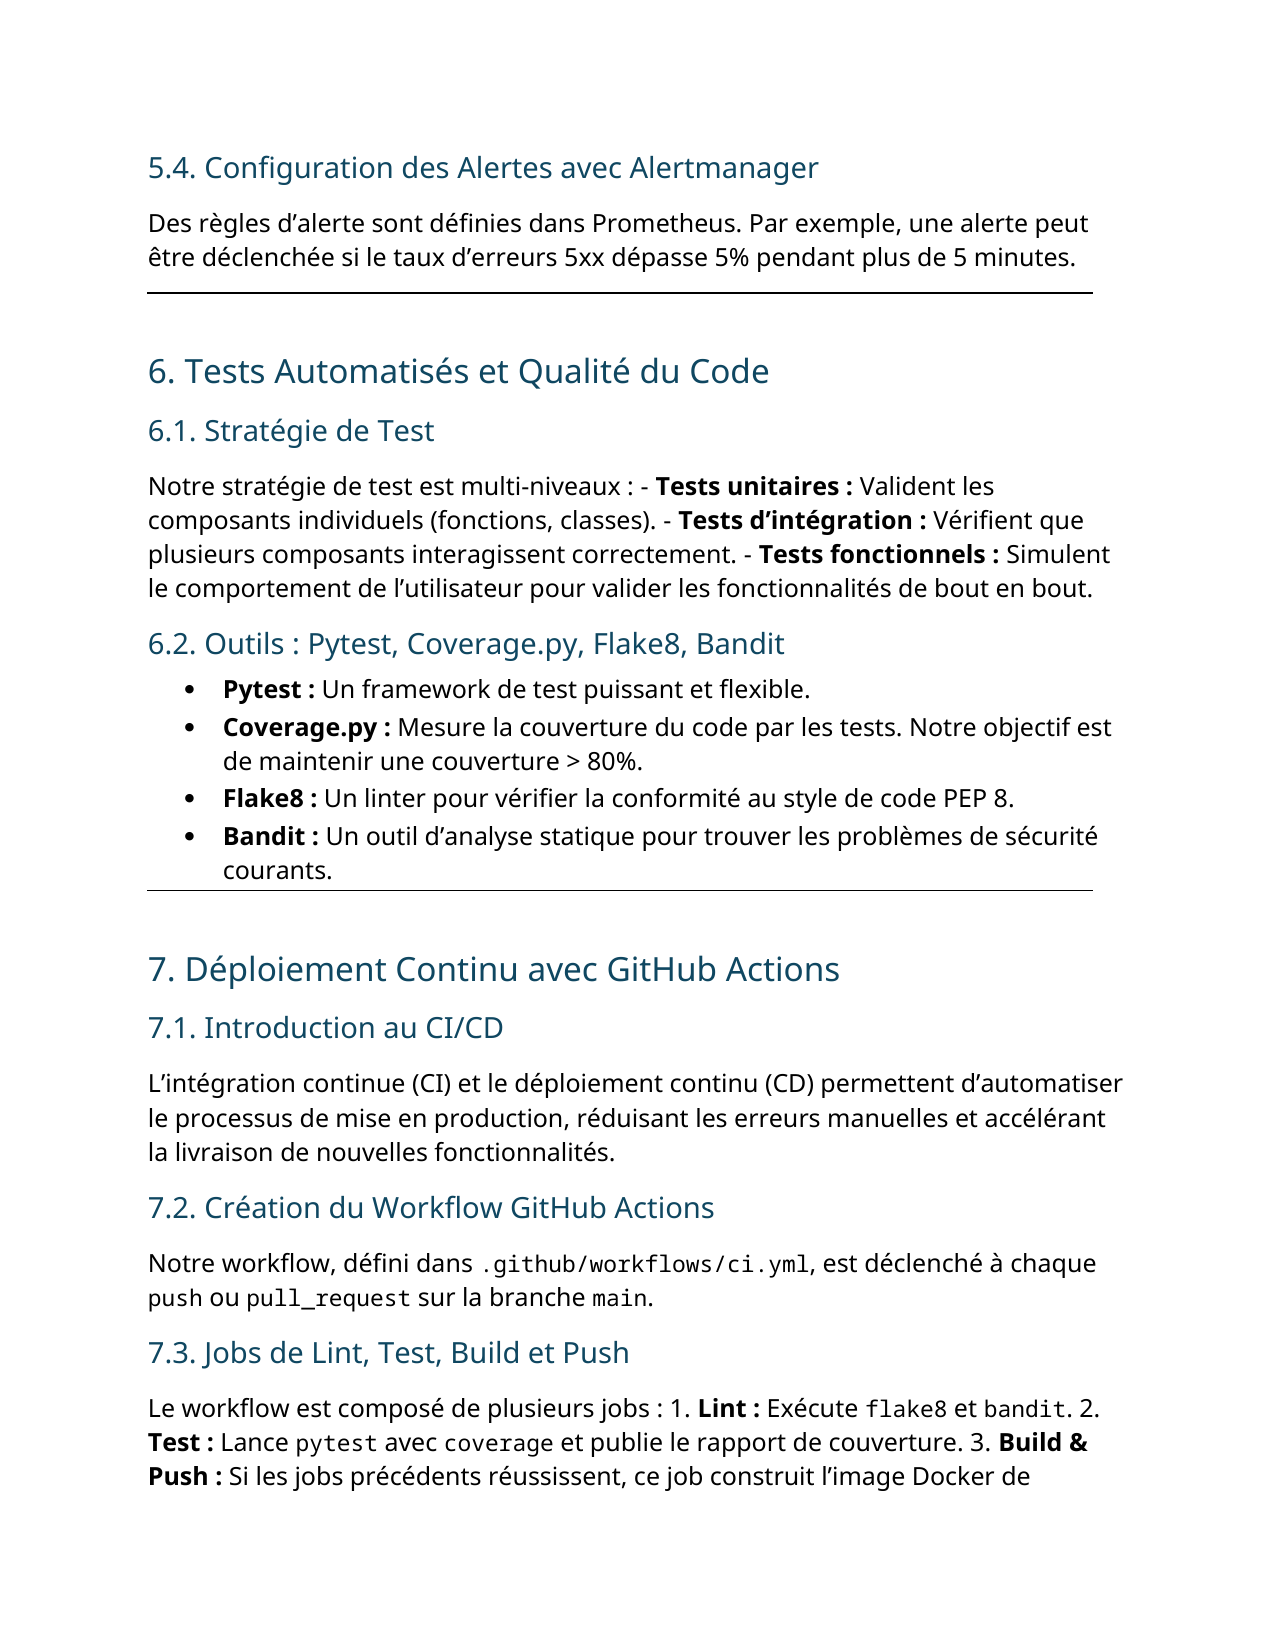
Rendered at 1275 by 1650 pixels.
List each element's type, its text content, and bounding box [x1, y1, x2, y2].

subtitle 7. Déploiement Continu avec GitHub Actions [148, 946, 1127, 991]
subtitle 7.2. Création du Workflow GitHub Actions [148, 1187, 1127, 1227]
text Notre workflow, défini dans .github/workflows/ci.yml, est déclenché à chaque push ou pull_request sur la branche main. [148, 1246, 1127, 1314]
text Notre stratégie de test est multi-niveaux : - Tests unitaires : Valident les composants individuels (fonctions, classes). - Tests d’intégration : Vérifient que plusieurs composants interagissent correctement. - Tests fonctionnels : Simulent le comportement de l’utilisateur pour valider les fonctionnalités de bout en bout. [148, 468, 1127, 604]
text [148, 1391, 1127, 1493]
list Bandit : Un outil d’analyse statique pour trouver les problèmes de sécurité courants. [185, 819, 1127, 887]
text Des règles d’alerte sont définies dans Prometheus. Par exemple, une alerte peut être déclenchée si le taux d’erreurs 5xx dépasse 5% pendant plus de 5 minutes. [148, 206, 1127, 274]
subtitle 6.2. Outils : Pytest, Coverage.py, Flake8, Bandit [148, 623, 1127, 663]
list Pytest : Un framework de test puissant et flexible. [185, 671, 1127, 705]
list Coverage.py : Mesure la couverture du code par les tests. Notre objectif est de maintenir une couverture > 80%. [185, 709, 1127, 777]
subtitle 7.3. Jobs de Lint, Test, Build et Push [148, 1332, 1127, 1372]
subtitle 6. Tests Automatisés et Qualité du Code [148, 348, 1127, 393]
subtitle 7.1. Introduction au CI/CD [148, 1008, 1127, 1047]
list Flake8 : Un linter pour vérifier la conformité au style de code PEP 8. [185, 781, 1127, 815]
subtitle 6.1. Stratégie de Test [148, 410, 1127, 449]
text L’intégration continue (CI) et le déploiement continu (CD) permettent d’automatiser le processus de mise en production, réduisant les erreurs manuelles et accélérant la livraison de nouvelles fonctionnalités. [148, 1066, 1127, 1168]
subtitle 5.4. Configuration des Alertes avec Alertmanager [148, 148, 1127, 187]
